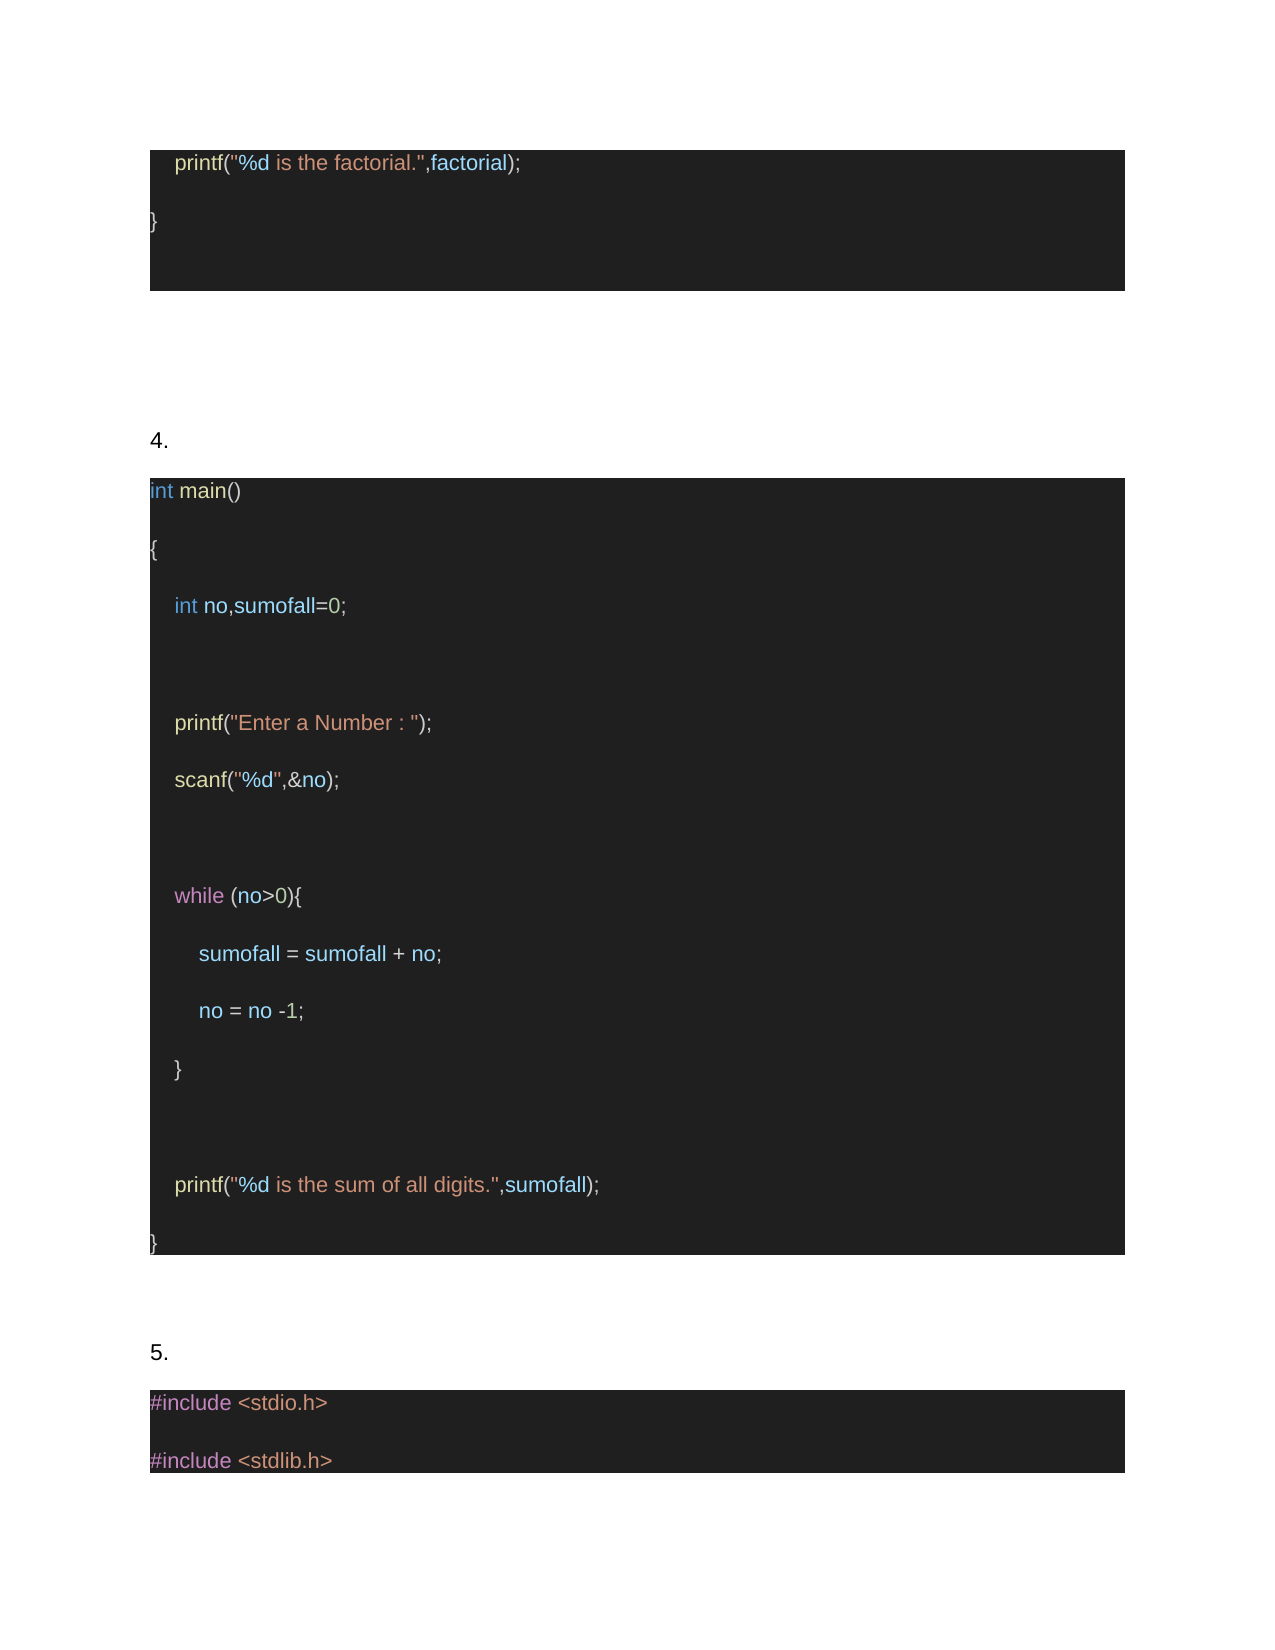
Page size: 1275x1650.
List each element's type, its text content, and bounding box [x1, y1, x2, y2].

text #include <stdio.h> [150, 1390, 1125, 1415]
text sumofall = sumofall + no; [150, 941, 1125, 966]
text printf("%d is the factorial.",factorial); [150, 150, 1125, 175]
text scanf("%d",&no); [150, 767, 1125, 792]
text printf("Enter a Number : "); [150, 709, 1125, 735]
text { [150, 536, 1125, 561]
text int no,sumofall=0; [150, 593, 1125, 618]
text while (no>0){ [150, 883, 1125, 909]
text 4. [150, 427, 1125, 453]
text #include <stdlib.h> [150, 1448, 1125, 1473]
text } [150, 1056, 1125, 1081]
text } [150, 1230, 1125, 1255]
text printf("%d is the sum of all digits.",sumofall); [150, 1172, 1125, 1198]
text no = no -1; [150, 998, 1125, 1024]
text int main() [150, 478, 1125, 503]
text } [150, 207, 1125, 233]
text 5. [150, 1339, 1125, 1365]
